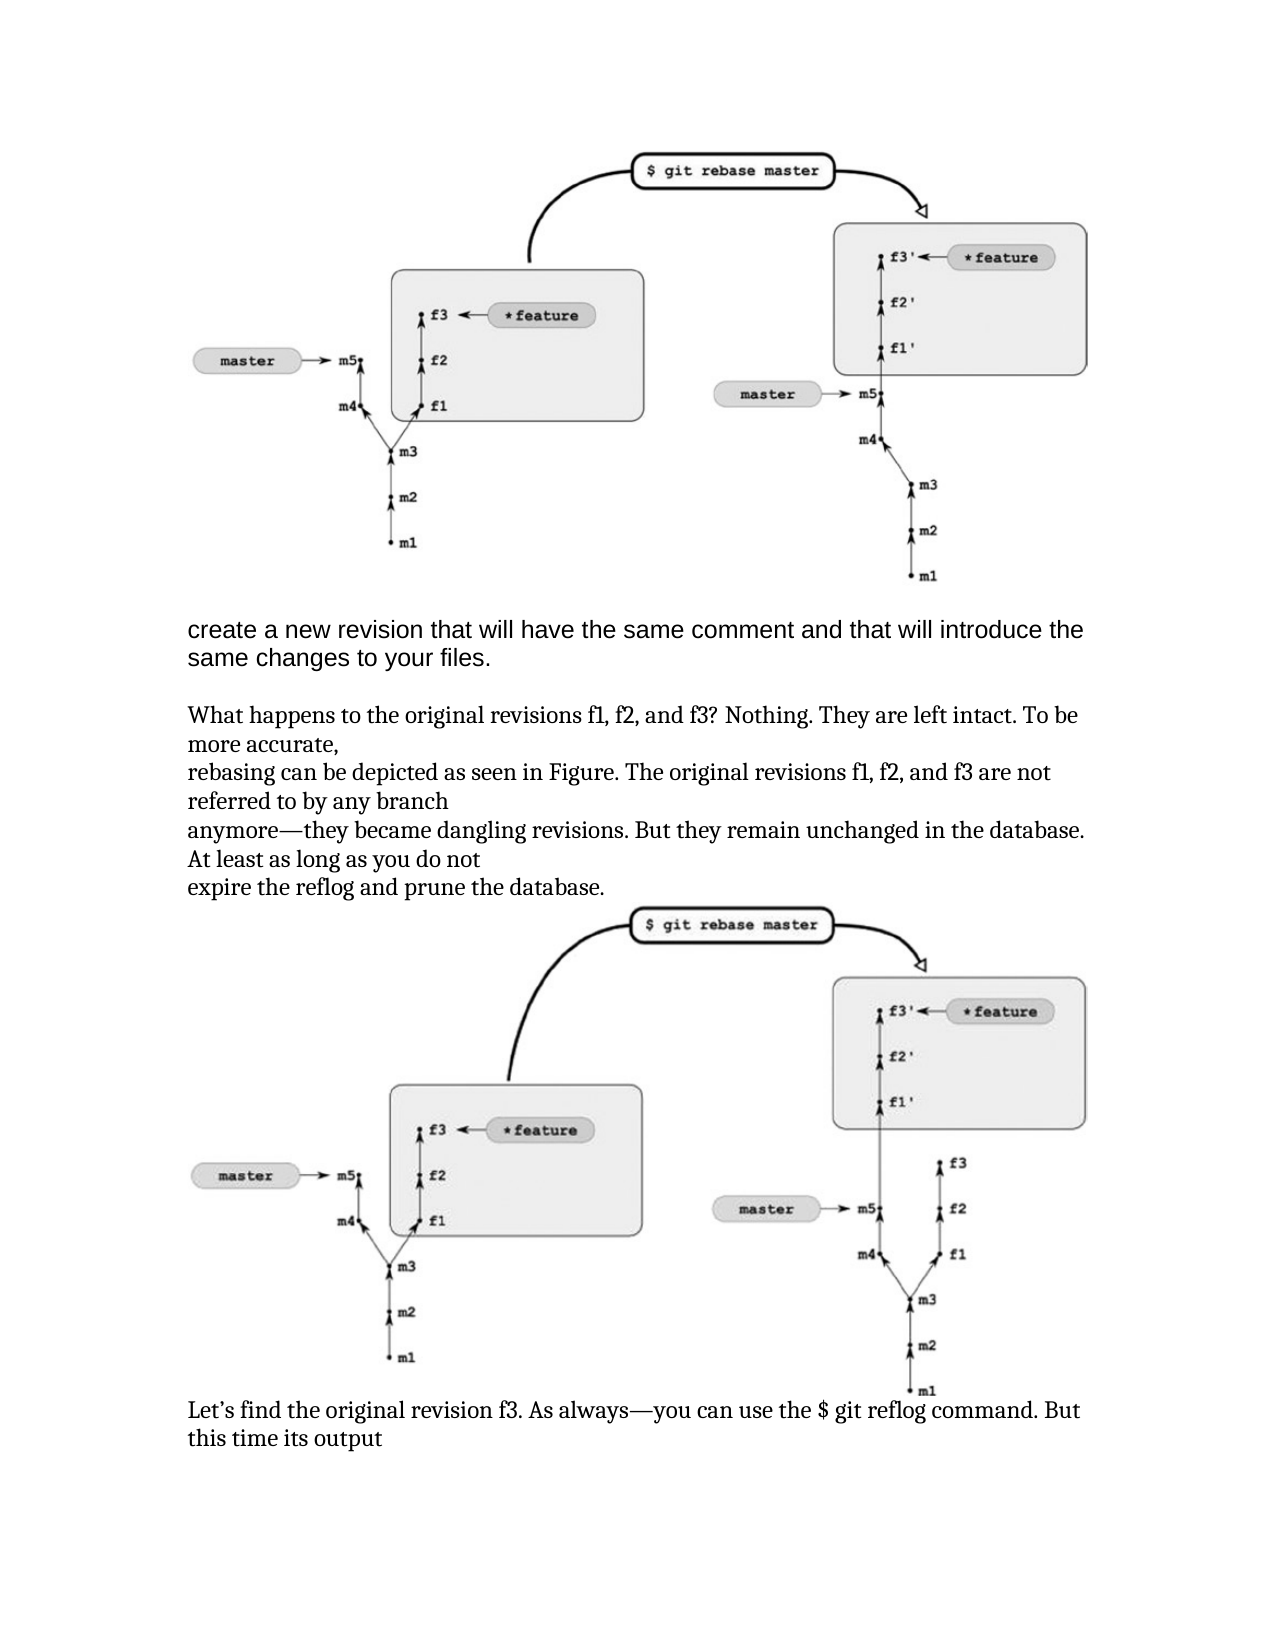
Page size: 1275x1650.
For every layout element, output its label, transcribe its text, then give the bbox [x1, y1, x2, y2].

picture [187, 902, 1088, 1396]
text expire the reflog and prune the database. [187, 873, 1087, 902]
text What happens to the original revisions f1, f2, and f3? Nothing. They are left intact. To be more accurate, [187, 701, 1087, 758]
text create a new revision that will have the same comment and that will introduce the same changes to your files. [187, 614, 1087, 672]
picture [187, 150, 1088, 586]
text Let’s find the original revision f3. As always—you can use the $ git reflog command. But this time its output [187, 1396, 1087, 1453]
text anymore—they became dangling revisions. But they remain unchanged in the database. At least as long as you do not [187, 816, 1087, 873]
text rebasing can be depicted as seen in Figure. The original revisions f1, f2, and f3 are not referred to by any branch [187, 758, 1087, 816]
